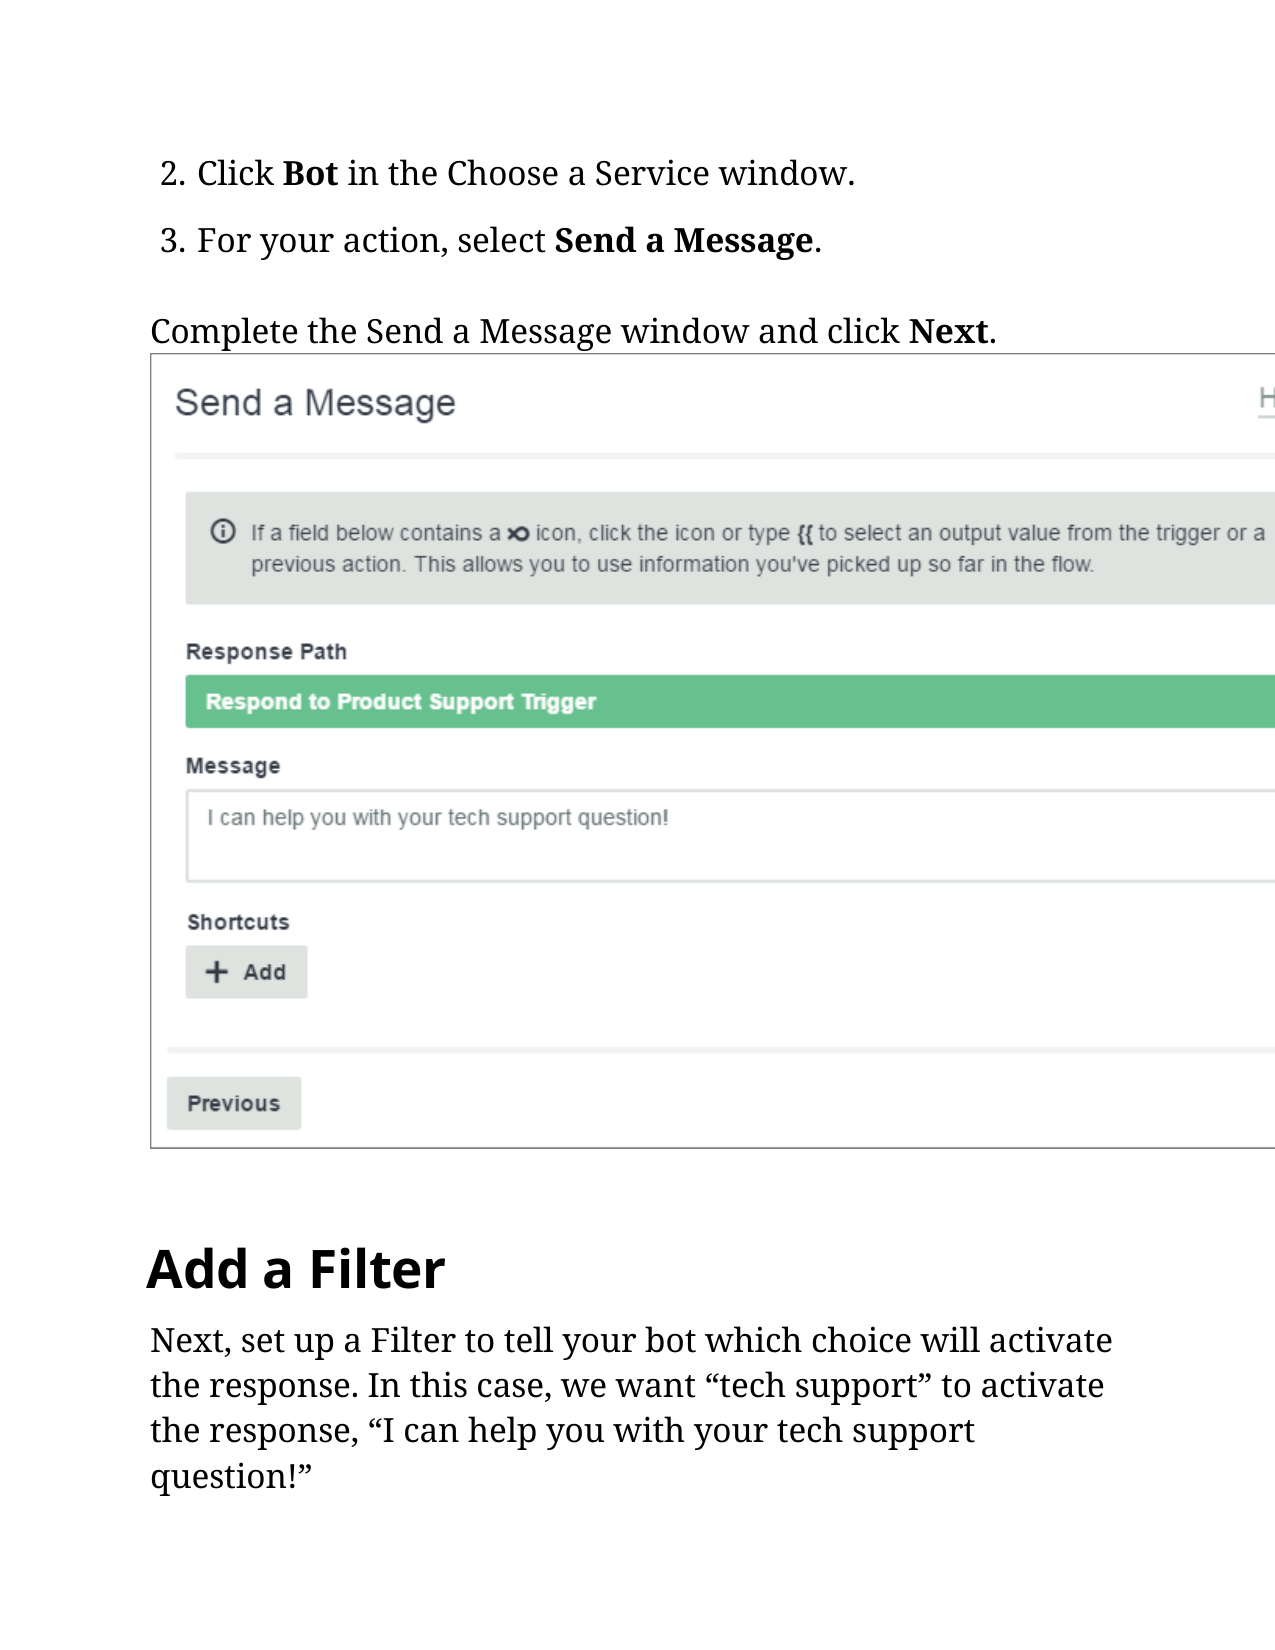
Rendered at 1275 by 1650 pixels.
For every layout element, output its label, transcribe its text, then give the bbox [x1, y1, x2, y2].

text Next, set up a Filter to tell your bot which choice will activate the response. In this case, we want “tech support” to activate the response, “I can help you with your tech support question!” [150, 1316, 1125, 1498]
list Click Bot in the Choose a Service window. [159, 150, 1125, 195]
text Add a Filter [147, 1232, 1125, 1304]
list For your action, select Send a Message. [159, 217, 1125, 263]
text Complete the Send a Message window and click Next. [150, 308, 1125, 353]
picture [150, 353, 1275, 1149]
